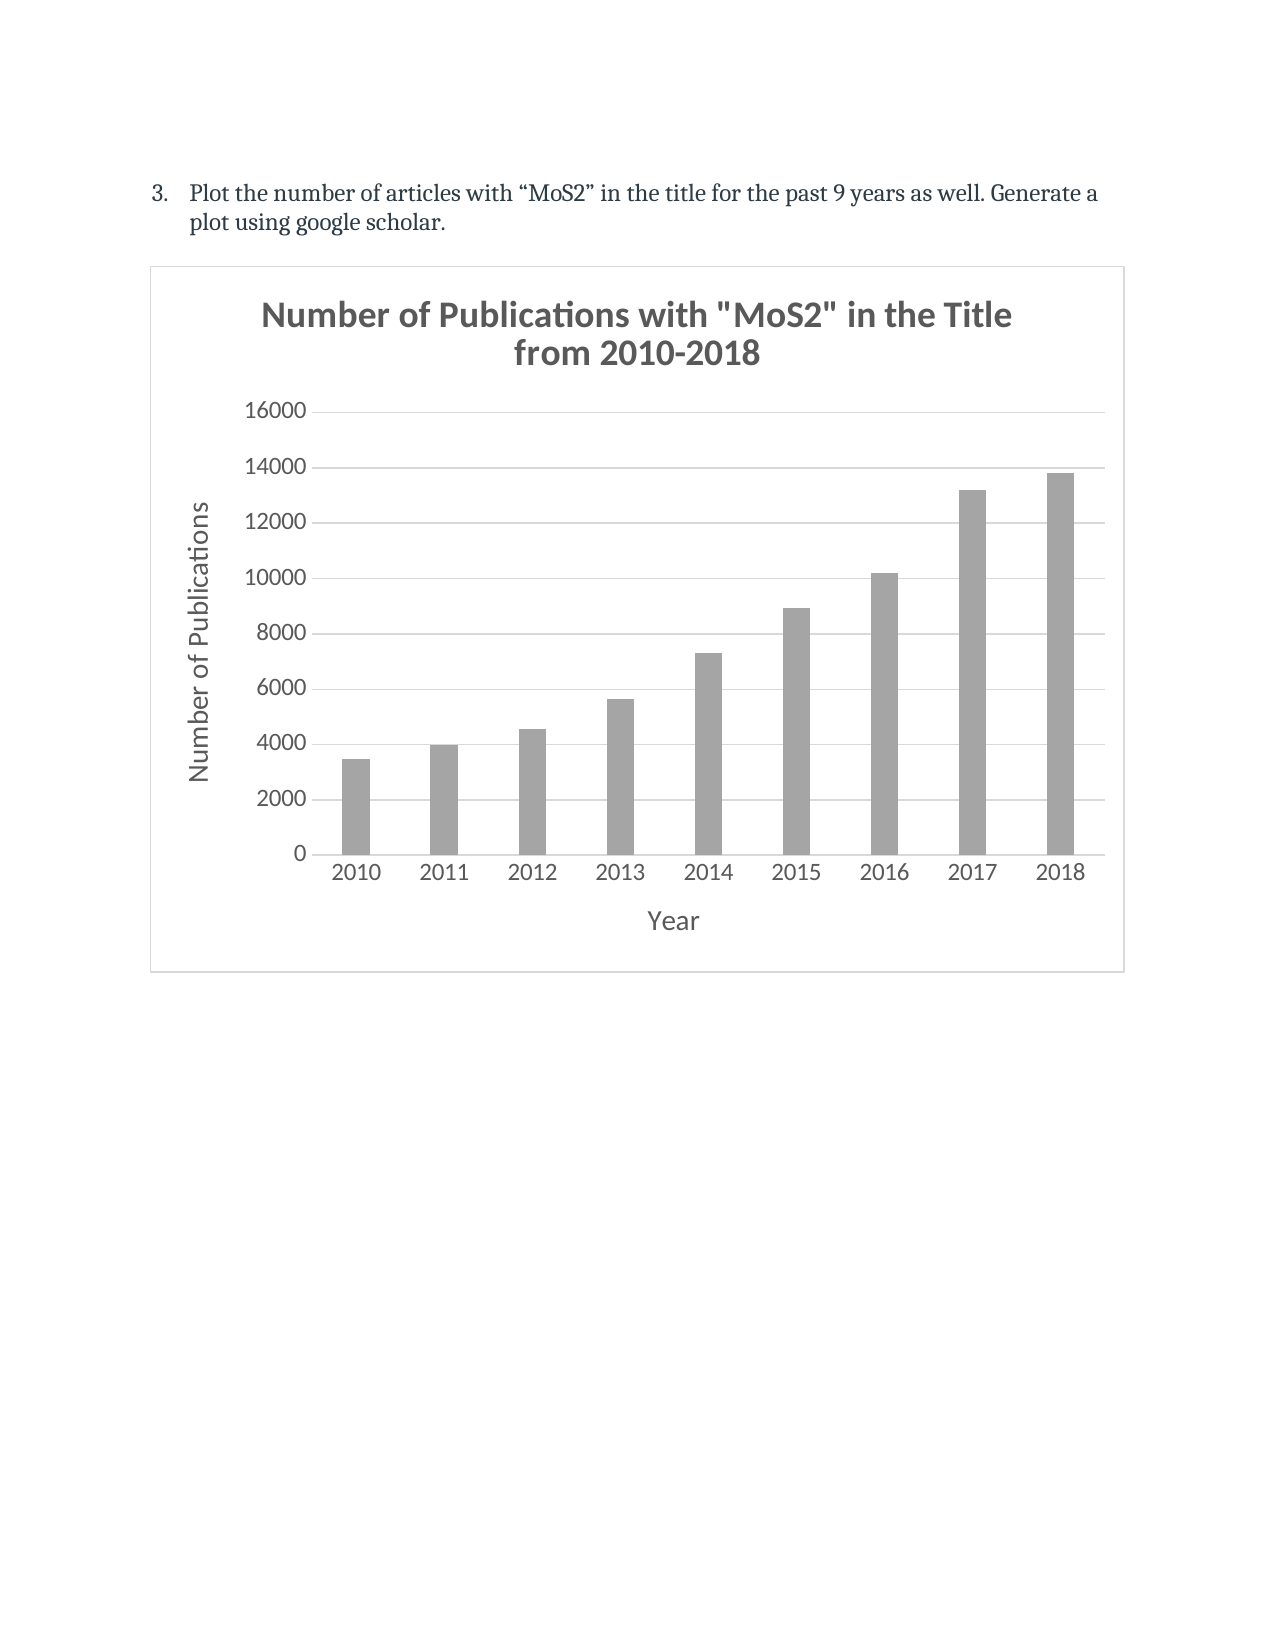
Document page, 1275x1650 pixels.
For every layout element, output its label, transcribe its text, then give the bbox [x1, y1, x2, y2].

list Plot the number of articles with “MoS2” in the title for the past 9 years as well. Generate a plot using google scholar. [152, 179, 1125, 237]
